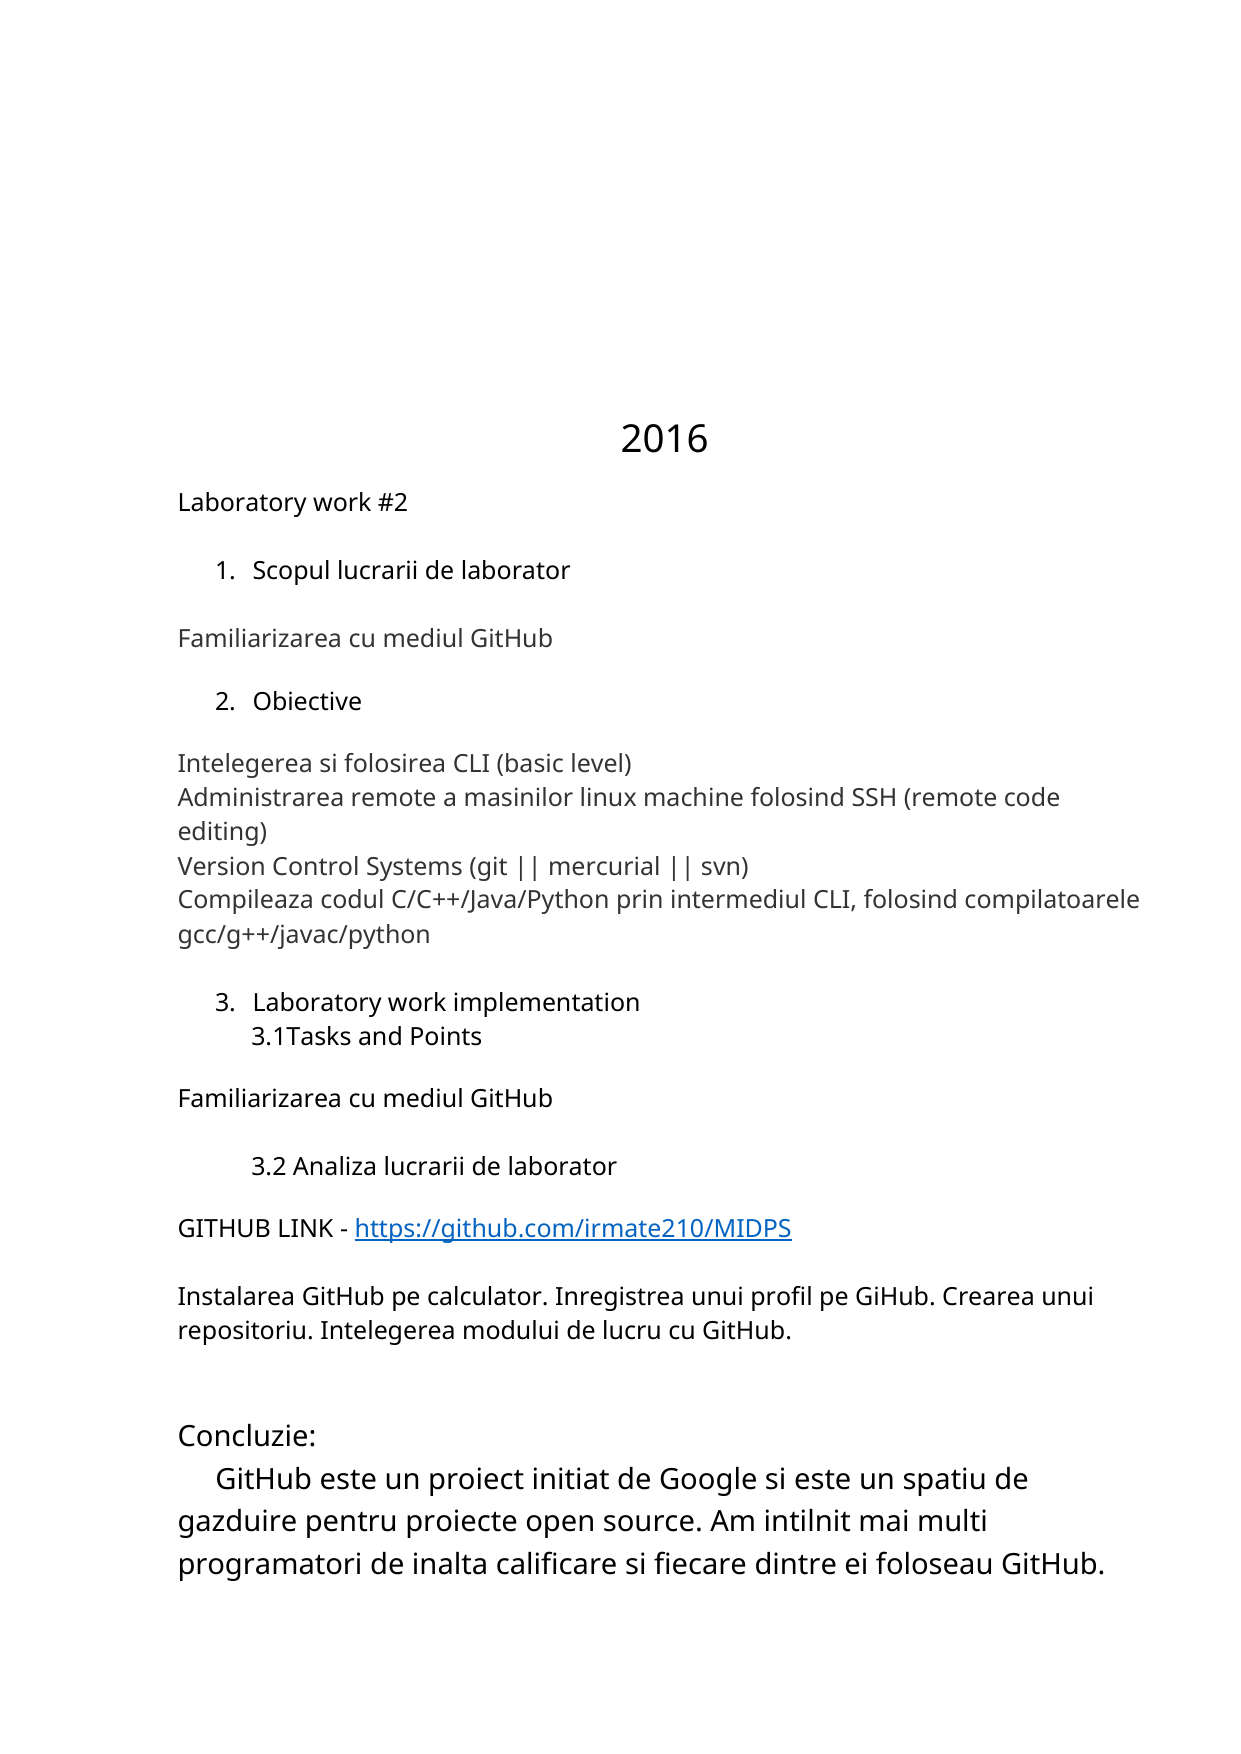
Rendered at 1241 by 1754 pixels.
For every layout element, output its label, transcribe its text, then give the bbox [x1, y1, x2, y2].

text Familiarizarea cu mediul GitHub [177, 1081, 1152, 1114]
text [177, 1415, 1152, 1583]
text Laboratory work #2 [177, 485, 1152, 519]
list Laboratory work implementation [215, 984, 1152, 1018]
list Scopul lucrarii de laborator [215, 553, 1152, 587]
text 2016 [177, 411, 1152, 464]
list Obiective [215, 683, 1152, 717]
text 3.1Tasks and Points [177, 1018, 1152, 1081]
text Intelegerea si folosirea CLI (basic level) Administrarea remote a masinilor linux machine folosind SSH (remote code editing) Version Control Systems (git || mercurial || svn) Compileaza codul C/C++/Java/Python prin intermediul CLI, folosind compilatoarele gcc/g++/javac/python [177, 746, 1152, 950]
text Familiarizarea cu mediul GitHub [177, 621, 1152, 683]
text 3.2 Analiza lucrarii de laborator [177, 1149, 1152, 1211]
text GITHUB LINK - https://github.com/irmate210/MIDPS Instalarea GitHub pe calculator. Inregistrea unui profil pe GiHub. Crearea unui repositoriu. Intelegerea modului de lucru cu GitHub. [177, 1211, 1152, 1347]
